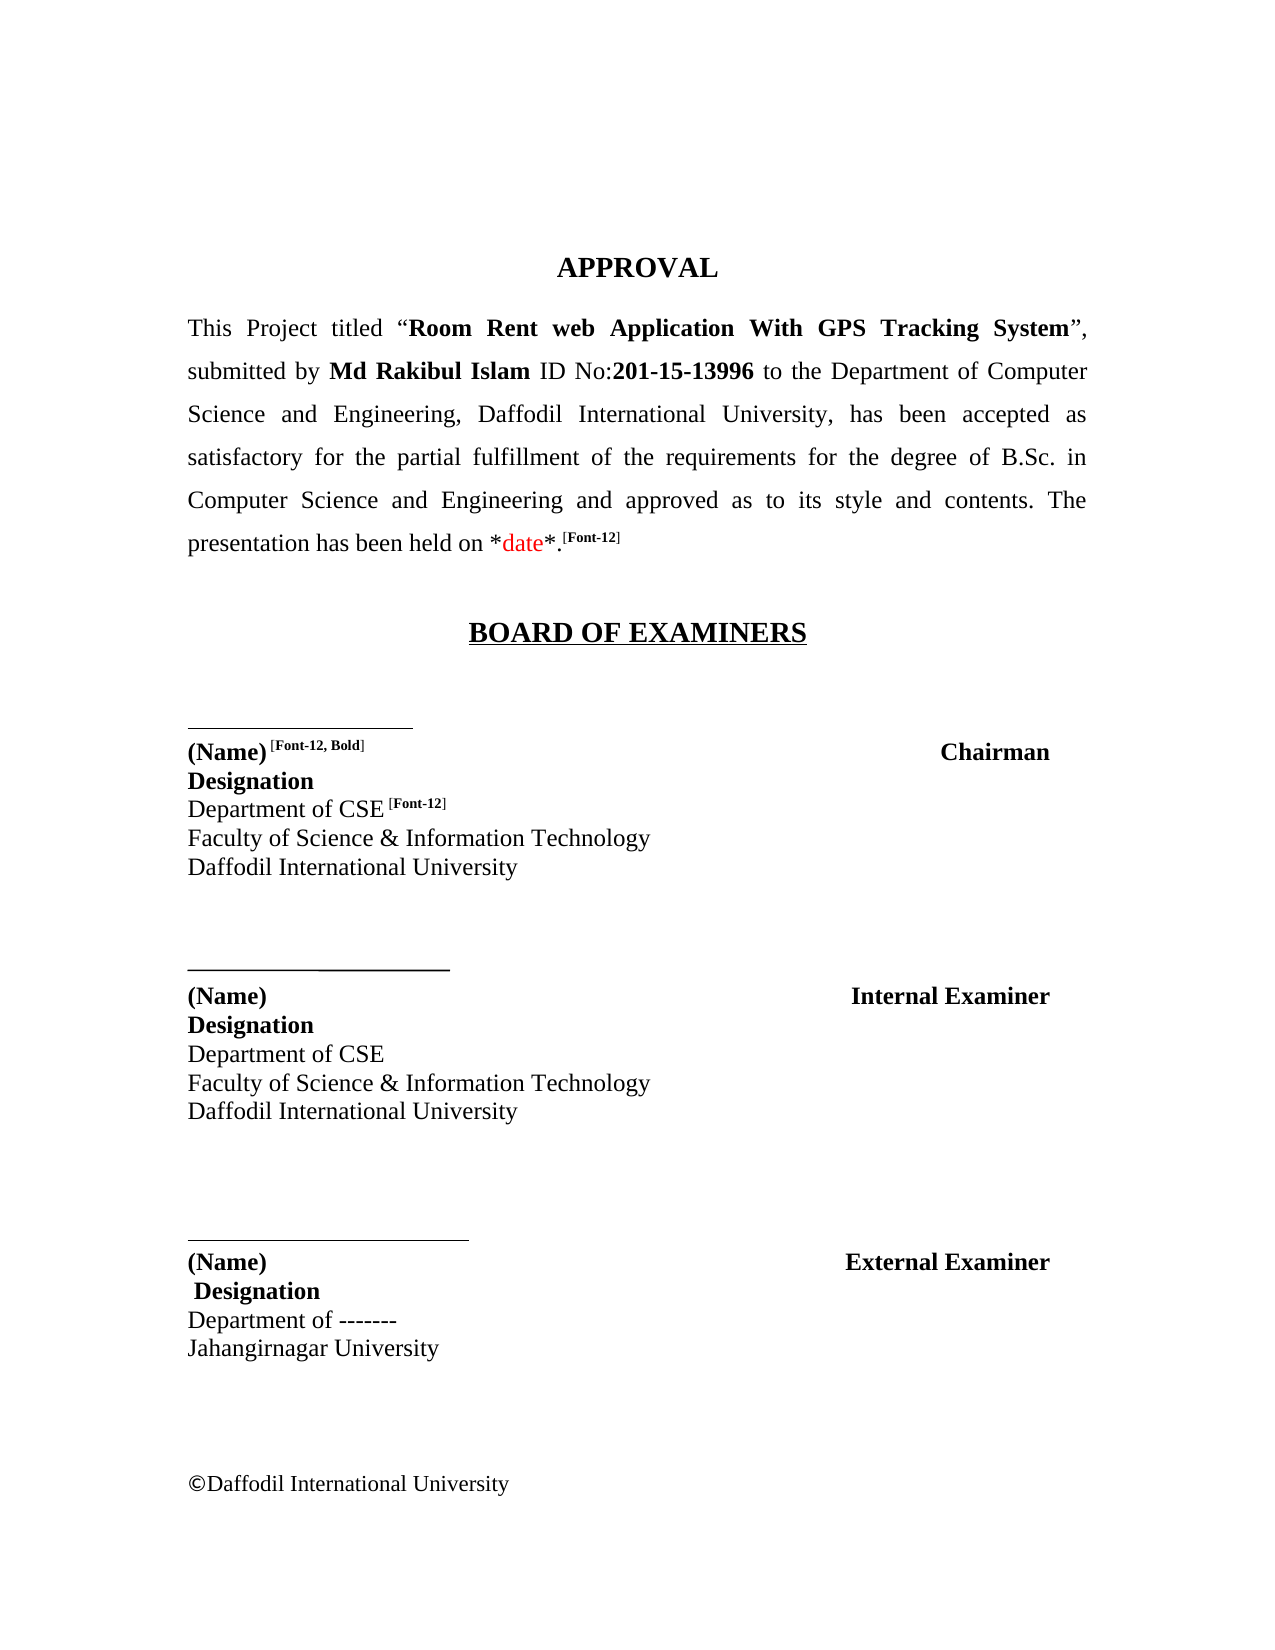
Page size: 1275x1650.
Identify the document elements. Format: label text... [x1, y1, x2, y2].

text APPROVAL [187, 251, 1087, 284]
text (Name) [Font-12, Bold] Chairman [187, 737, 1087, 766]
text This Project titled “Room Rent web Application With GPS Tracking System”, submitted by Md Rakibul Islam ID No:201-15-13996 to the Department of Computer Science and Engineering, Daffodil International University, has been accepted as satisfactory for the partial fulfillment of the requirements for the degree of B.Sc. in Computer Science and Engineering and approved as to its style and contents. The presentation has been held on *date*.[Font-12] [187, 313, 1087, 557]
text Designation [187, 1010, 1087, 1039]
text Faculty of Science & Information Technology [187, 823, 1087, 852]
text Designation [187, 766, 1087, 794]
text Department of CSE [Font-12] [187, 794, 1087, 823]
text Faculty of Science & Information Technology [187, 1068, 1087, 1096]
text (Name) External Examiner [187, 1247, 1087, 1276]
text Department of CSE [187, 1039, 1087, 1068]
text Designation [187, 1276, 1087, 1305]
text Jahangirnagar University [187, 1333, 1087, 1362]
text Board of Examiners [187, 615, 1087, 648]
text Department of ------- [187, 1305, 1087, 1333]
text (Name) Internal Examiner [187, 981, 1087, 1010]
